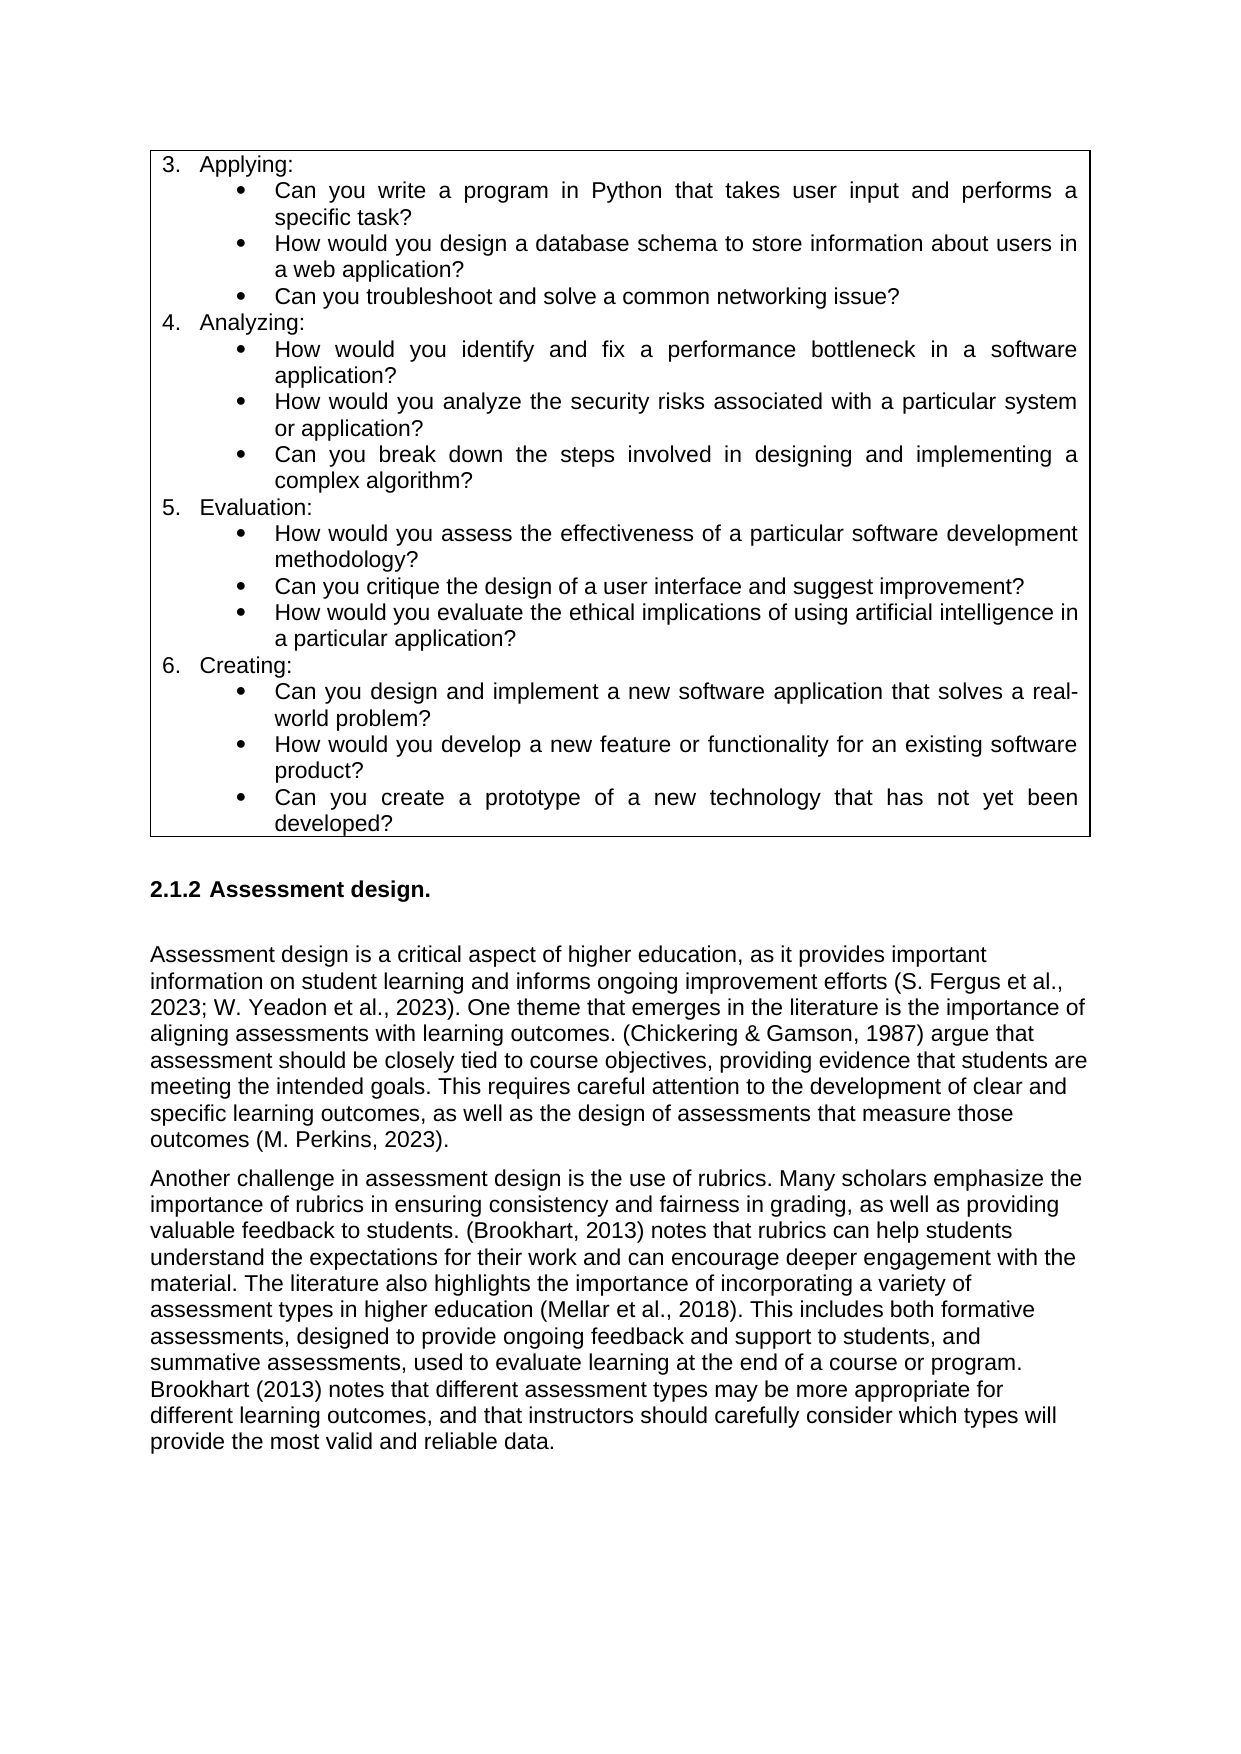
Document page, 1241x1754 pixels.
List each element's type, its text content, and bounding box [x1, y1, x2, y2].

subtitle Assessment design. [150, 876, 1090, 902]
text Assessment design is a critical aspect of higher education, as it provides important information on student learning and informs ongoing improvement efforts (S. Fergus et al., 2023; W. Yeadon et al., 2023). One theme that emerges in the literature is the importance of aligning assessments with learning outcomes. (Chickering & Gamson, 1987) argue that assessment should be closely tied to course objectives, providing evidence that students are meeting the intended goals. This requires careful attention to the development of clear and specific learning outcomes, as well as the design of assessments that measure those outcomes (M. Perkins, 2023). [150, 941, 1090, 1152]
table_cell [151, 151, 1089, 836]
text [150, 1165, 1090, 1613]
